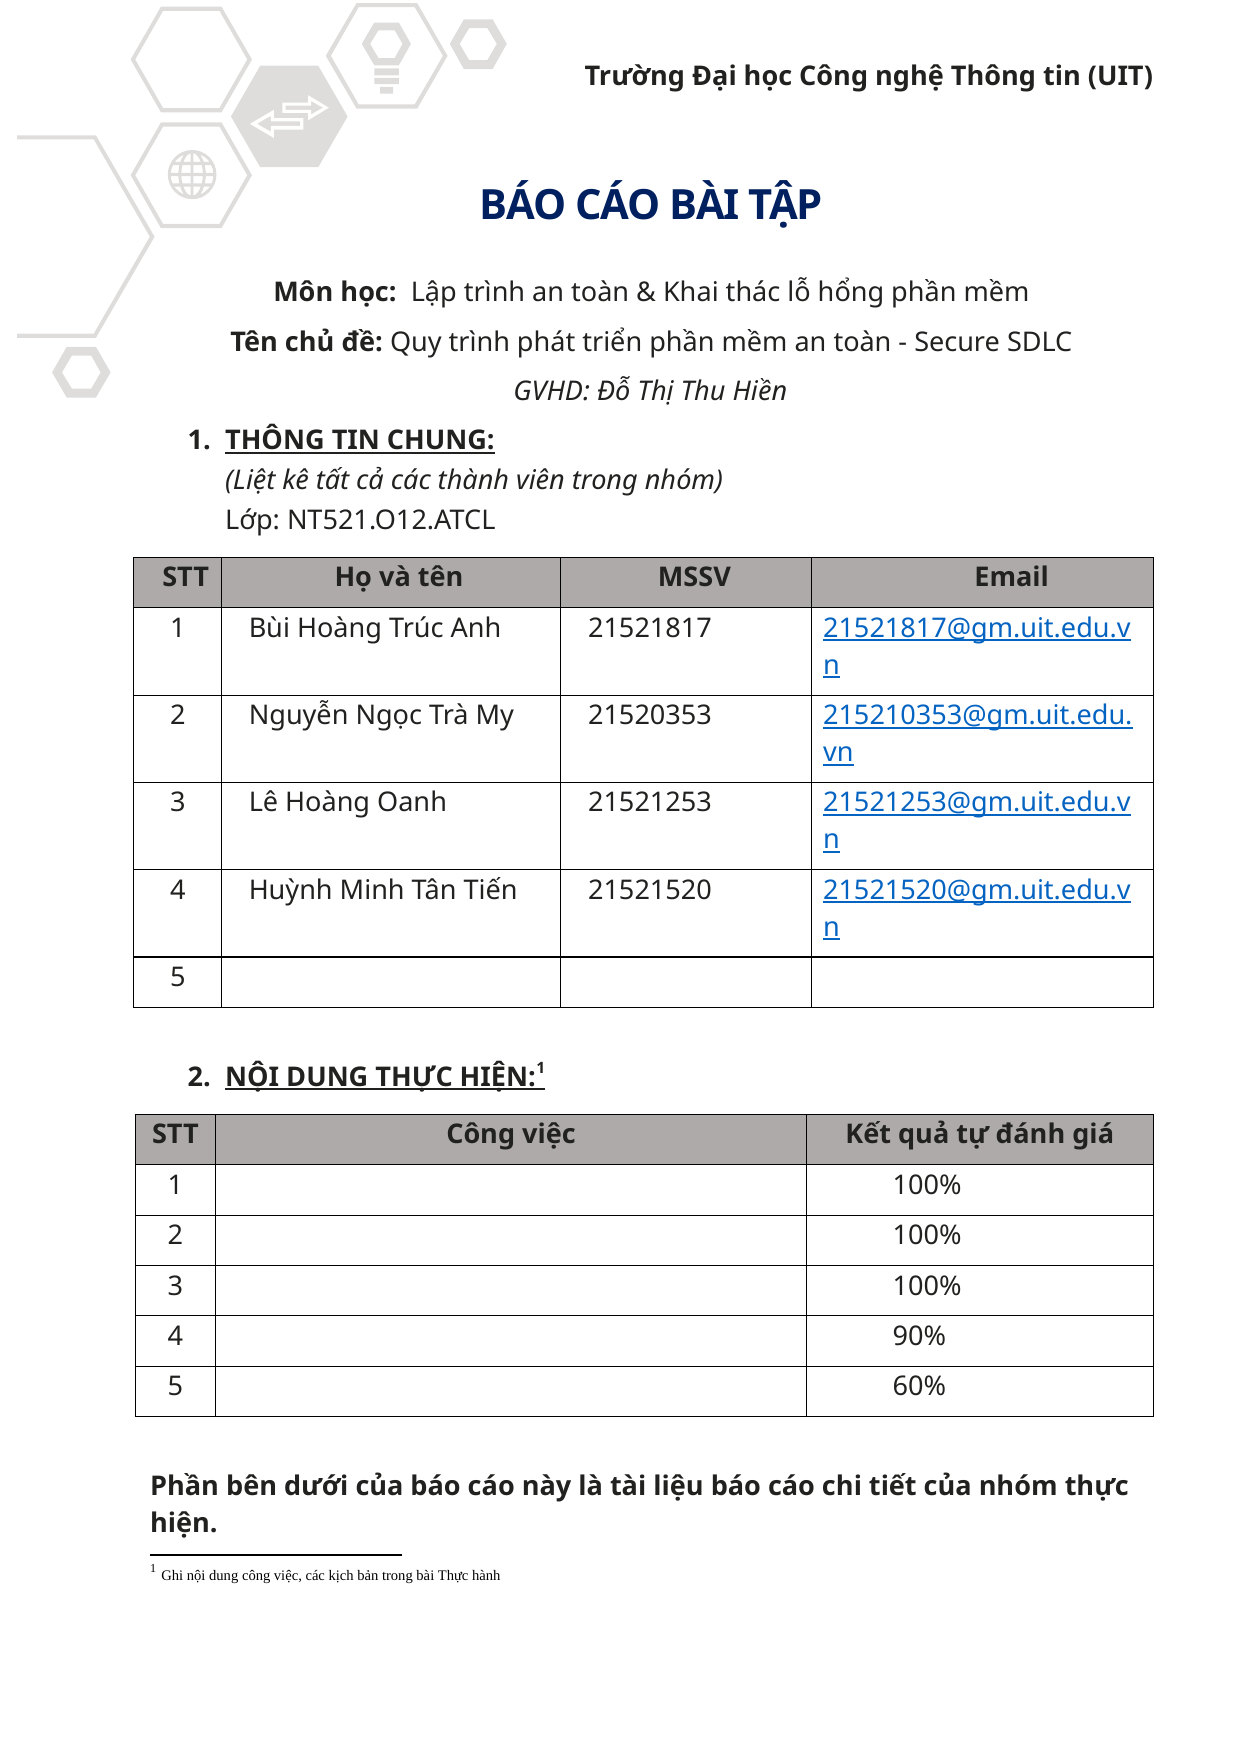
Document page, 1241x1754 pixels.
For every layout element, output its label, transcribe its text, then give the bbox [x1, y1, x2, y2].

table_header Họ và tên [222, 558, 560, 607]
table_cell 21521520 [561, 870, 811, 956]
table_cell 100% [807, 1266, 1153, 1315]
table_cell 21521253 [561, 783, 811, 869]
title BÁO CÁO BÀI TẬP [150, 175, 1153, 232]
text GVHD: Đỗ Thị Thu Hiền [150, 371, 1153, 408]
table_cell [216, 1367, 806, 1416]
table_cell 90% [807, 1316, 1153, 1366]
table_cell 1 [134, 608, 221, 694]
table_cell 2 [134, 696, 221, 782]
list (Liệt kê tất cả các thành viên trong nhóm) [225, 461, 1153, 497]
table_header Email [812, 558, 1153, 607]
table_cell [812, 958, 1153, 1007]
table_cell 5 [136, 1367, 215, 1416]
table_header MSSV [561, 558, 811, 607]
table_cell [222, 958, 560, 1007]
list NỘI DUNG THỰC HIỆN: [187, 1057, 1153, 1094]
table_cell 5 [134, 958, 221, 1007]
table_cell 21521817@gm.uit.edu.vn [812, 608, 1153, 694]
table_cell 100% [807, 1216, 1153, 1265]
table_cell 21520353 [561, 696, 811, 782]
table_header STT [136, 1115, 215, 1164]
table_cell Bùi Hoàng Trúc Anh [222, 608, 560, 694]
table_cell 3 [134, 783, 221, 869]
table_cell [216, 1316, 806, 1366]
text Phần bên dưới của báo cáo này là tài liệu báo cáo chi tiết của nhóm thực hiện. [150, 1467, 1153, 1540]
table_cell 3 [136, 1266, 215, 1315]
table_cell [561, 958, 811, 1007]
table_cell 21521817 [561, 608, 811, 694]
list Lớp: NT521.O12.ATCL [225, 500, 1153, 537]
table_header Công việc [216, 1115, 806, 1164]
table_cell 21521253@gm.uit.edu.vn [812, 783, 1153, 869]
table_cell [216, 1216, 806, 1265]
table_cell 4 [136, 1316, 215, 1366]
list THÔNG TIN CHUNG: [187, 421, 1153, 458]
table_cell 1 [136, 1165, 215, 1214]
table_cell 100% [807, 1165, 1153, 1214]
table_cell 215210353@gm.uit.edu.vn [812, 696, 1153, 782]
table_cell 2 [136, 1216, 215, 1265]
table_cell Nguyễn Ngọc Trà My [222, 696, 560, 782]
table_cell 21521520@gm.uit.edu.vn [812, 870, 1153, 956]
table_cell [216, 1165, 806, 1214]
table_header STT [134, 558, 221, 607]
table_cell Huỳnh Minh Tân Tiến [222, 870, 560, 956]
table_cell [216, 1266, 806, 1315]
table_cell 4 [134, 870, 221, 956]
text Môn học: Lập trình an toàn & Khai thác lỗ hổng phần mềm [150, 273, 1153, 309]
table_cell Lê Hoàng Oanh [222, 783, 560, 869]
table_cell 60% [807, 1367, 1153, 1416]
table_header Kết quả tự đánh giá [807, 1115, 1153, 1164]
text Tên chủ đề: Quy trình phát triển phần mềm an toàn - Secure SDLC [150, 322, 1153, 359]
